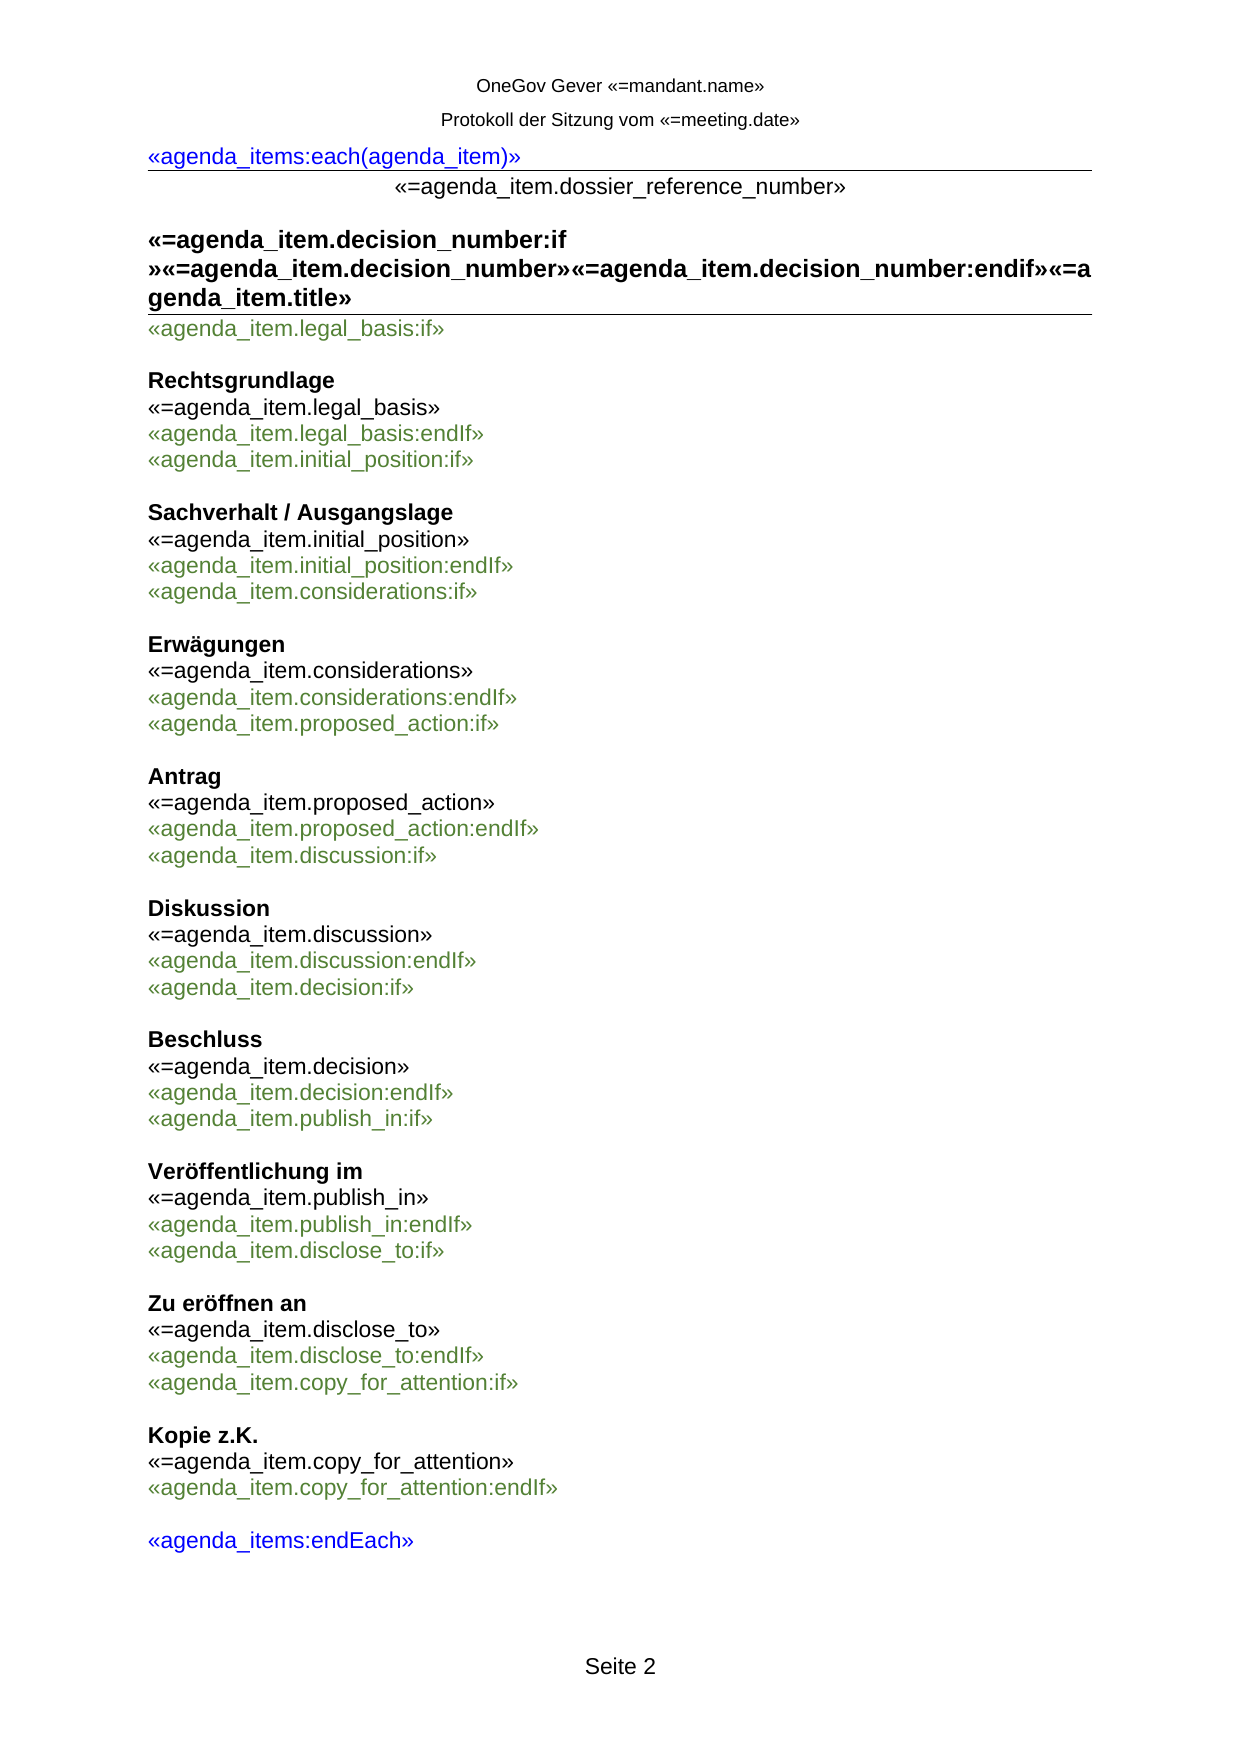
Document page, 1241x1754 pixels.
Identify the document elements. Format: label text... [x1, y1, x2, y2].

text Erwägungen [148, 631, 1092, 657]
text «agenda_item.publish_in:endIf» [148, 1211, 1092, 1237]
text «=agenda_item.decision» [148, 1053, 1092, 1079]
text Sachverhalt / Ausgangslage [148, 499, 1092, 526]
text «=agenda_item.discussion» [148, 921, 1092, 947]
text «agenda_item.disclose_to:endIf» [148, 1342, 1092, 1369]
text «agenda_item.decision:if» [148, 973, 1092, 1000]
text «agenda_item.legal_basis:endIf» [148, 420, 1092, 446]
text «agenda_item.considerations:endIf» [148, 684, 1092, 710]
text «agenda_item.legal_basis:if» [148, 315, 1092, 341]
text «=agenda_item.proposed_action» [148, 789, 1092, 815]
text «agenda_item.initial_position:if» [148, 446, 1092, 473]
text «agenda_item.initial_position:endIf» [148, 552, 1092, 578]
text «agenda_items:endEach» [148, 1527, 1092, 1553]
text «agenda_item.considerations:if» [148, 578, 1092, 604]
text «agenda_items:each(agenda_item)» [148, 143, 1092, 169]
text Kopie z.K. [148, 1422, 1092, 1448]
text «=agenda_item.disclose_to» [148, 1316, 1092, 1342]
text «agenda_item.copy_for_attention:endIf» [148, 1474, 1092, 1501]
text «=agenda_item.legal_basis» [148, 394, 1092, 420]
text «=agenda_item.considerations» [148, 657, 1092, 684]
text «agenda_item.discussion:if» [148, 842, 1092, 868]
text Antrag [148, 763, 1092, 789]
text «agenda_item.copy_for_attention:if» [148, 1369, 1092, 1395]
text «=agenda_item.dossier_reference_number» [148, 171, 1092, 199]
text «agenda_item.decision:endIf» [148, 1079, 1092, 1105]
text «agenda_item.proposed_action:endIf» [148, 815, 1092, 842]
text «agenda_item.proposed_action:if» [148, 710, 1092, 736]
text Diskussion [148, 894, 1092, 921]
subtitle «=agenda_item.decision_number:if»«=agenda_item.decision_number»«=agenda_item.decision_number:endif»«=agenda_item.title» [148, 225, 1092, 314]
text «agenda_item.disclose_to:if» [148, 1237, 1092, 1263]
text «=agenda_item.publish_in» [148, 1184, 1092, 1211]
text «=agenda_item.initial_position» [148, 526, 1092, 552]
text Beschluss [148, 1026, 1092, 1053]
text Rechtsgrundlage [148, 367, 1092, 394]
text «agenda_item.publish_in:if» [148, 1105, 1092, 1132]
text «agenda_item.discussion:endIf» [148, 947, 1092, 973]
text «=agenda_item.copy_for_attention» [148, 1448, 1092, 1474]
text Zu eröffnen an [148, 1290, 1092, 1316]
text Veröffentlichung im [148, 1158, 1092, 1184]
